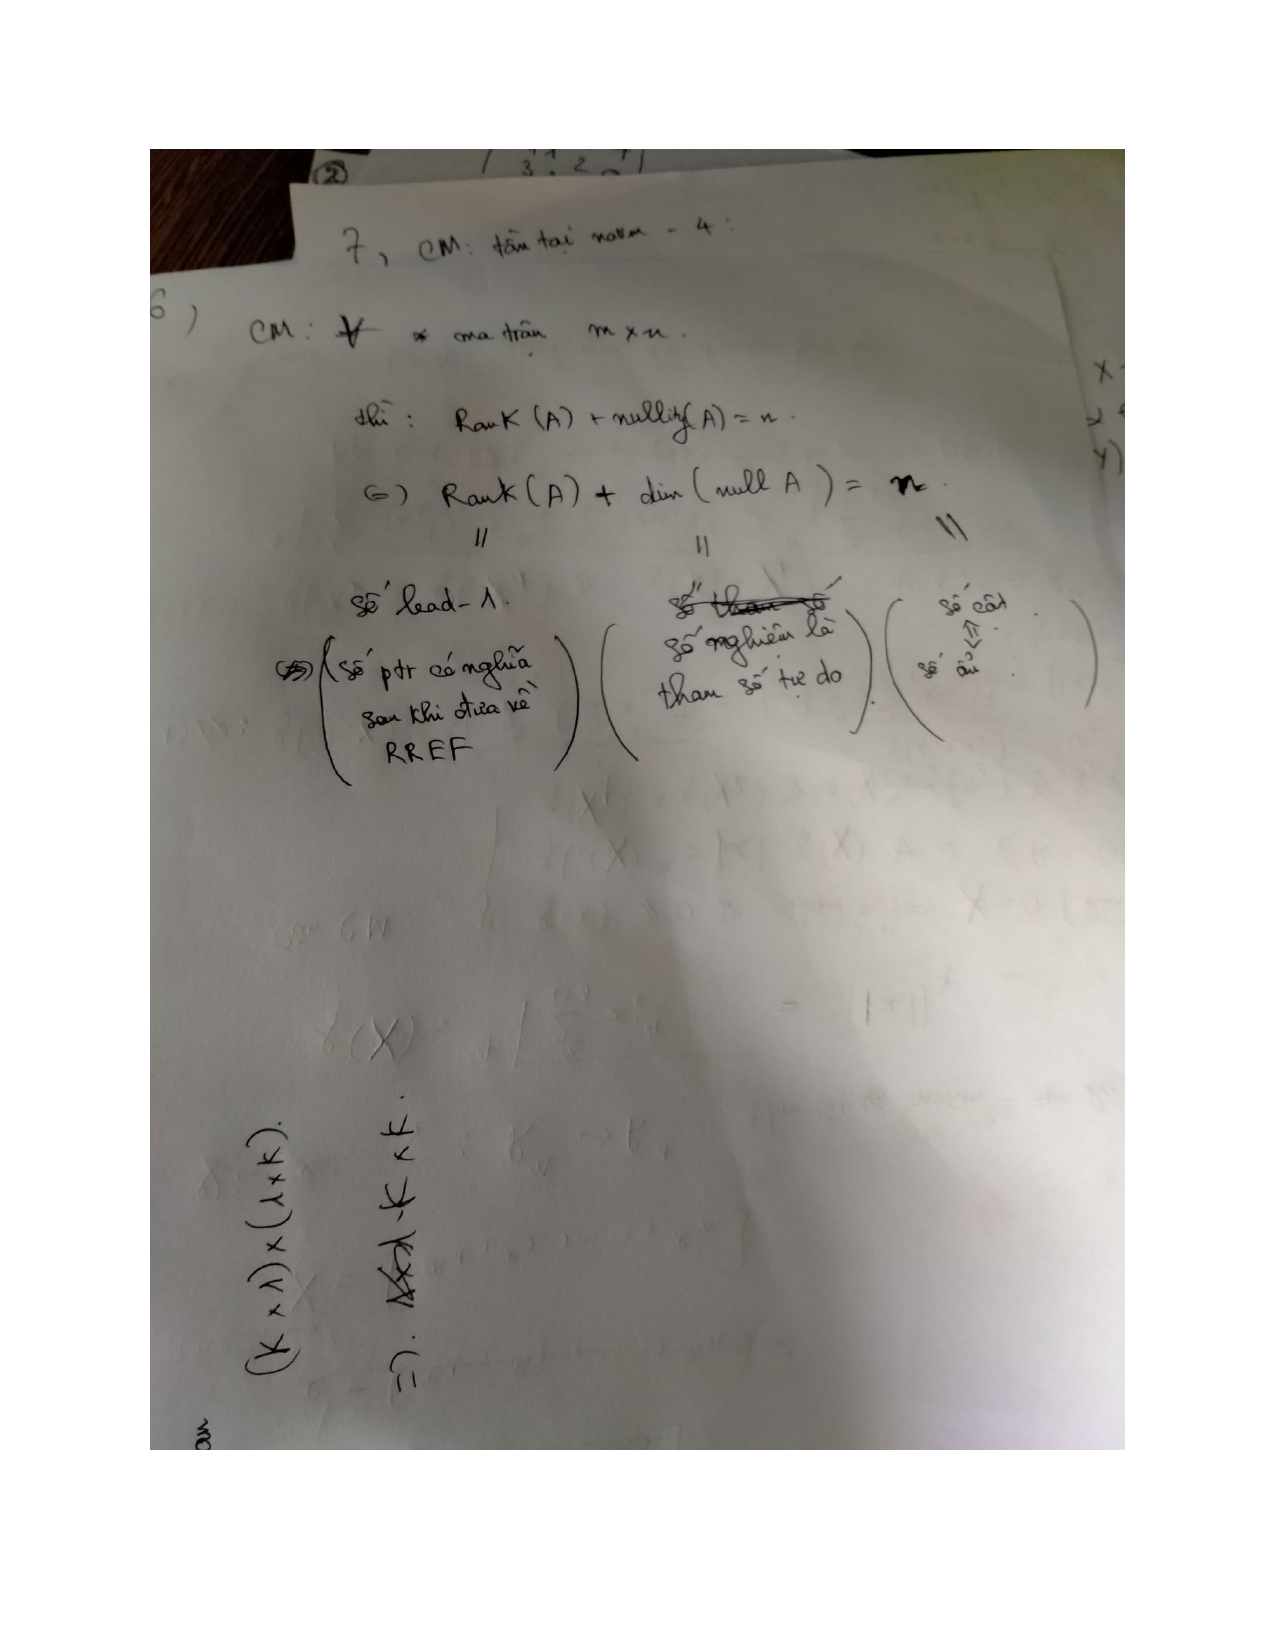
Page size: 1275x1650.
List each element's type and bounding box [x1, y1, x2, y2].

picture [150, 149, 1125, 1450]
